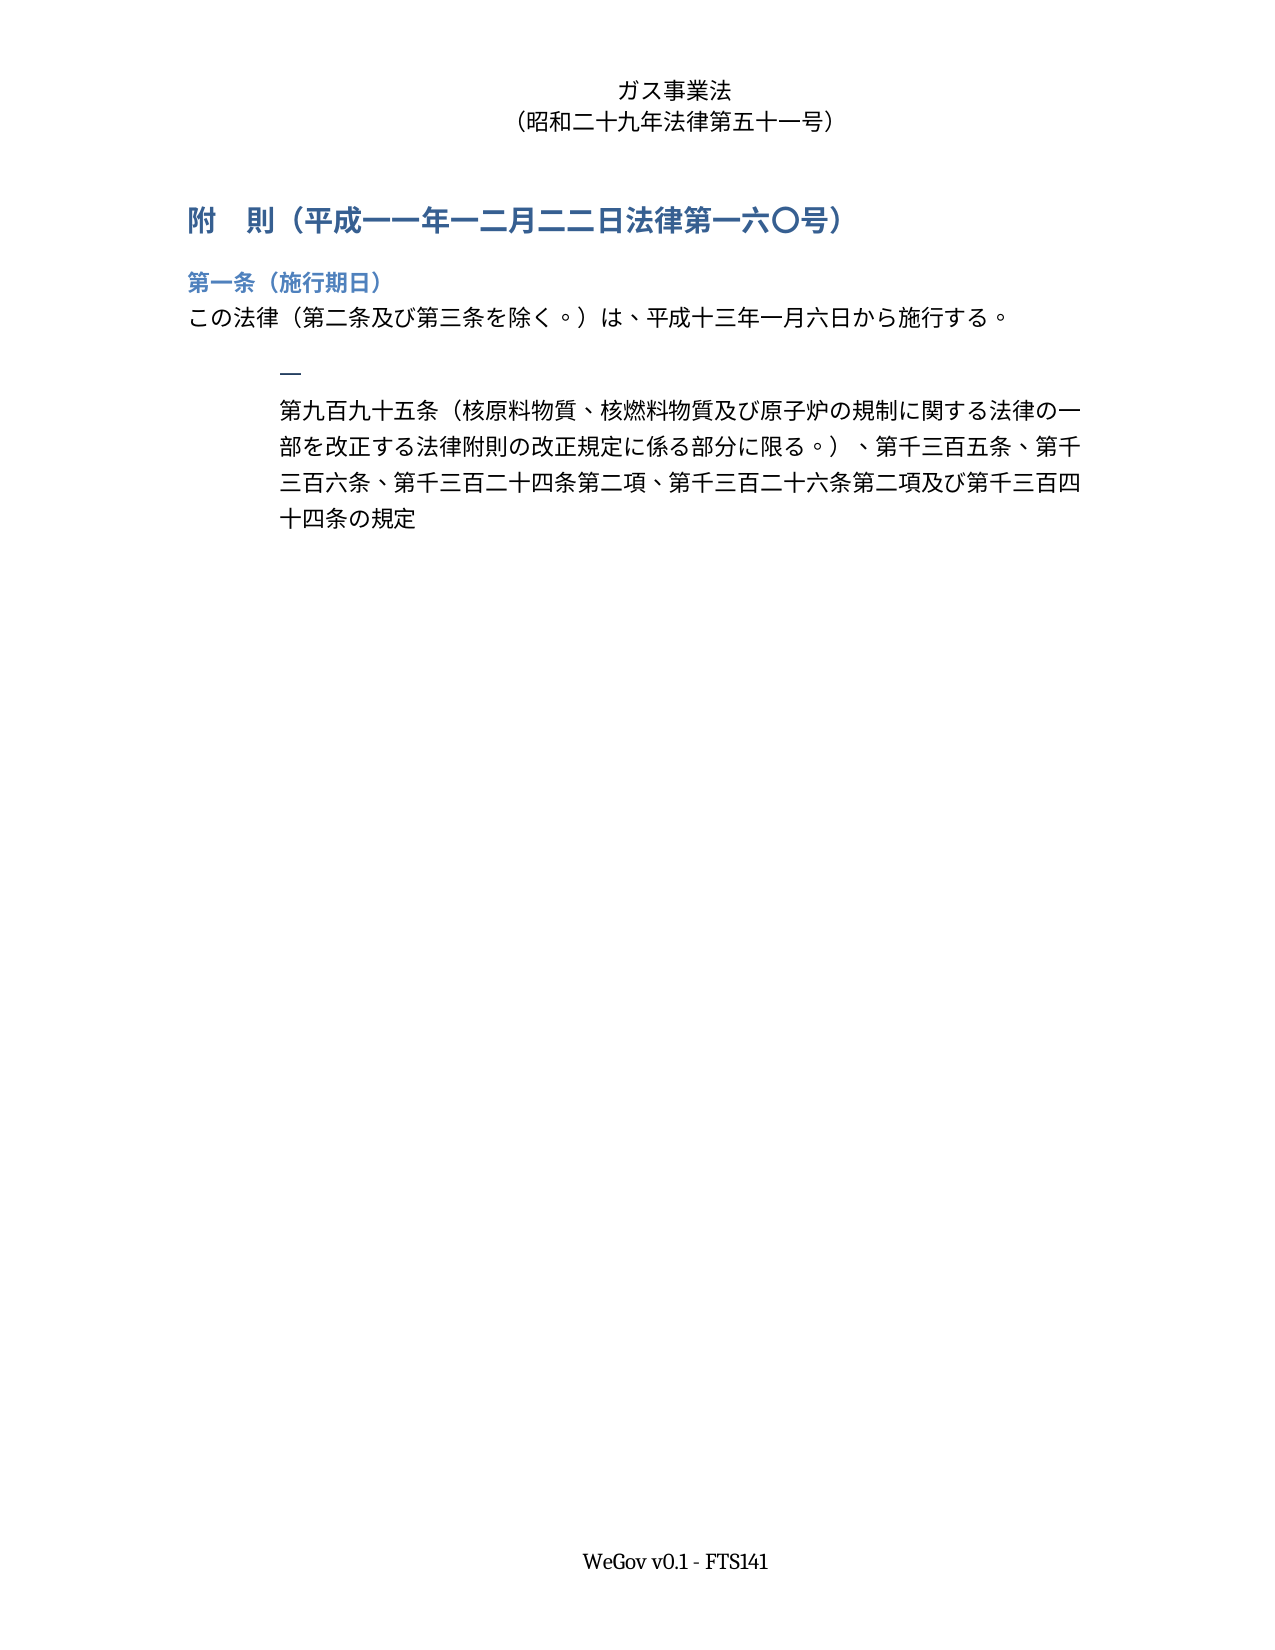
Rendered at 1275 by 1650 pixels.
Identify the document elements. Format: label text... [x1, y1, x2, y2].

text 第九百九十五条（核原料物質、核燃料物質及び原子炉の規制に関する法律の一部を改正する法律附則の改正規定に係る部分に限る。）、第千三百五条、第千三百六条、第千三百二十四条第二項、第千三百二十六条第二項及び第千三百四十四条の規定 [279, 395, 1087, 534]
text この法律（第二条及び第三条を除く。）は、平成十三年一月六日から施行する。 [187, 302, 1087, 334]
subtitle 附 則（平成一一年一二月二二日法律第一六〇号） [187, 200, 1087, 240]
subtitle 第一条（施行期日） [187, 266, 1087, 298]
subtitle 一 [279, 359, 1087, 390]
